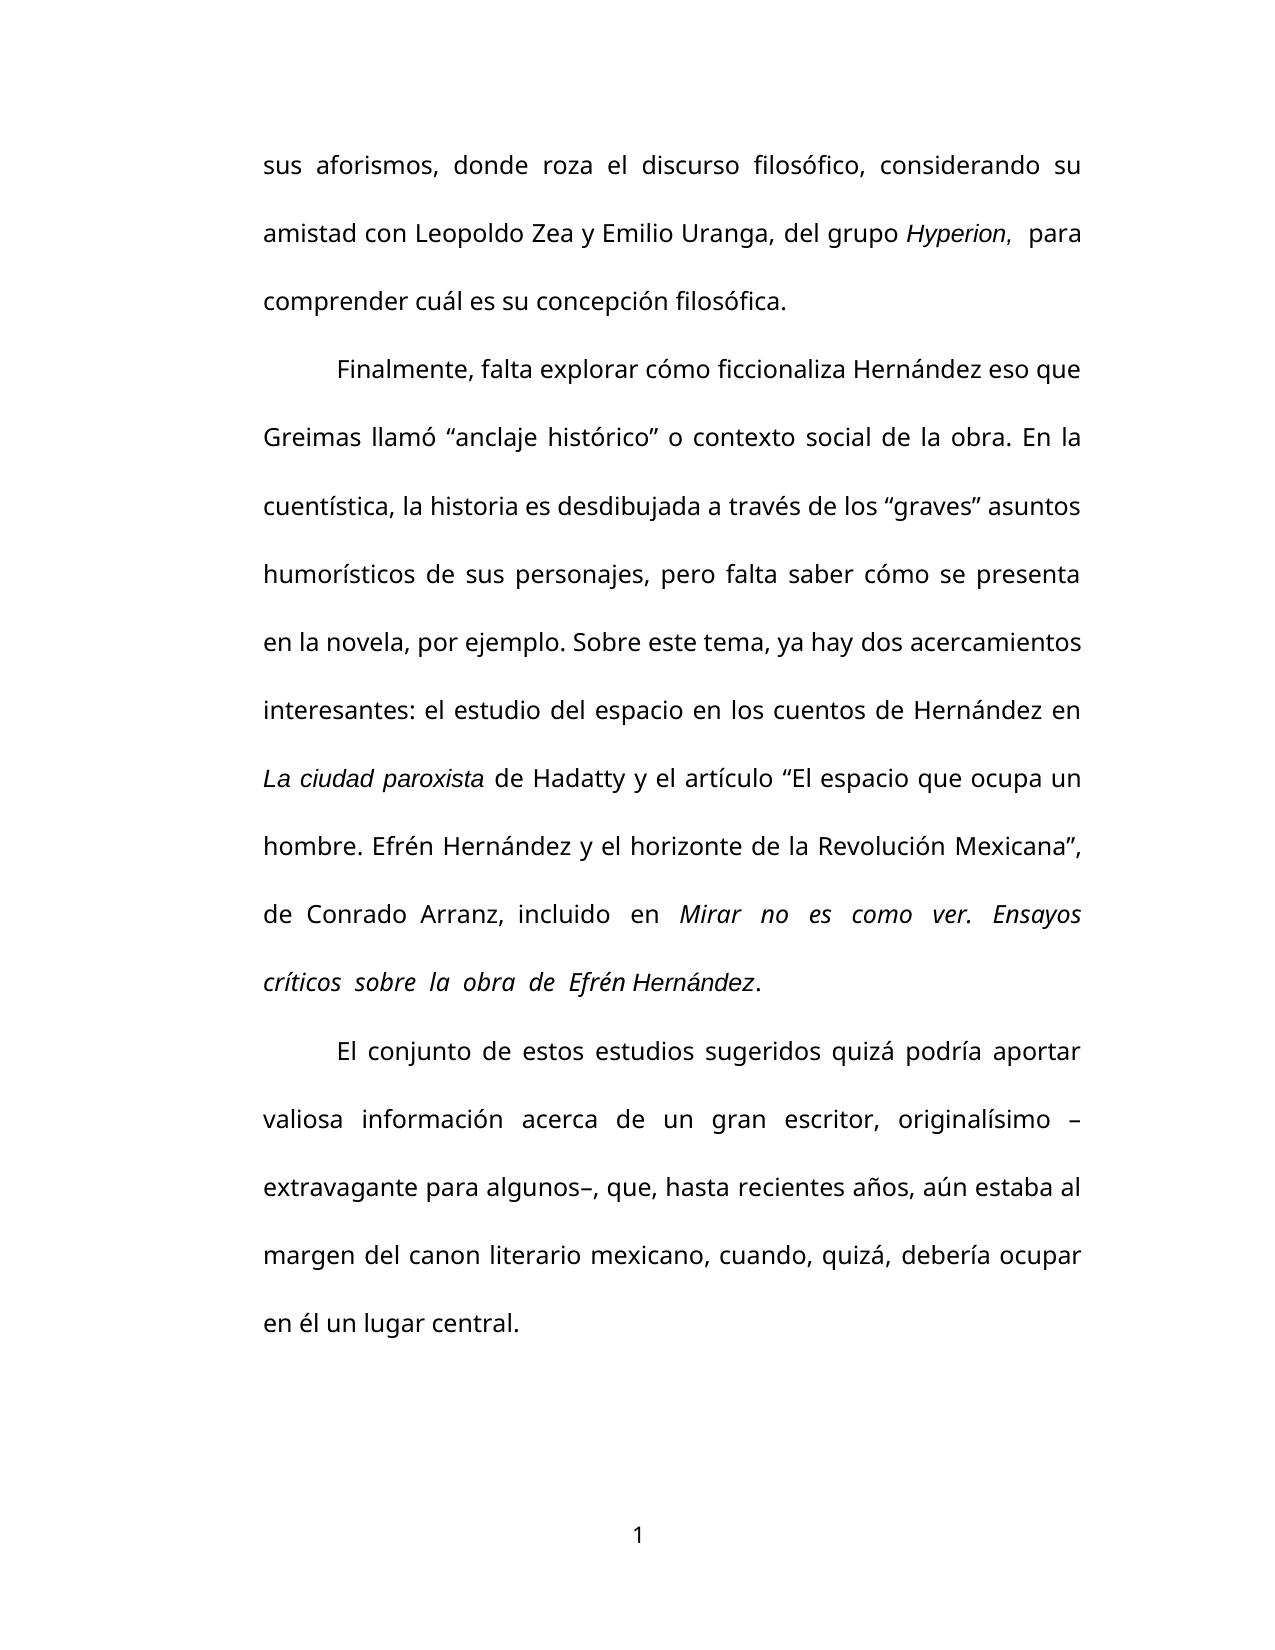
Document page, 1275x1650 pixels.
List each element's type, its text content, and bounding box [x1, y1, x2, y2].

text Finalmente, falta explorar cómo ficcionaliza Hernández eso que Greimas llamó “anclaje histórico” o contexto social de la obra. En la cuentística, la historia es desdibujada a través de los “graves” asuntos humorísticos de sus personajes, pero falta saber cómo se presenta en la novela, por ejemplo. Sobre este tema, ya hay dos acercamientos interesantes: el estudio del espacio en los cuentos de Hernández en La ciudad paroxista de Hadatty y el artículo “El espacio que ocupa un hombre. Efrén Hernández y el horizonte de la Revolución Mexicana”, de Conrado Arranz, incluido en Mirar no es como ver. Ensayos críticos sobre la obra de Efrén Hernández. [263, 352, 1082, 999]
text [263, 148, 1082, 318]
text El conjunto de estos estudios sugeridos quizá podría aportar valiosa información acerca de un gran escritor, originalísimo –extravagante para algunos–, que, hasta recientes años, aún estaba al margen del canon literario mexicano, cuando, quizá, debería ocupar en él un lugar central. [263, 1033, 1082, 1340]
